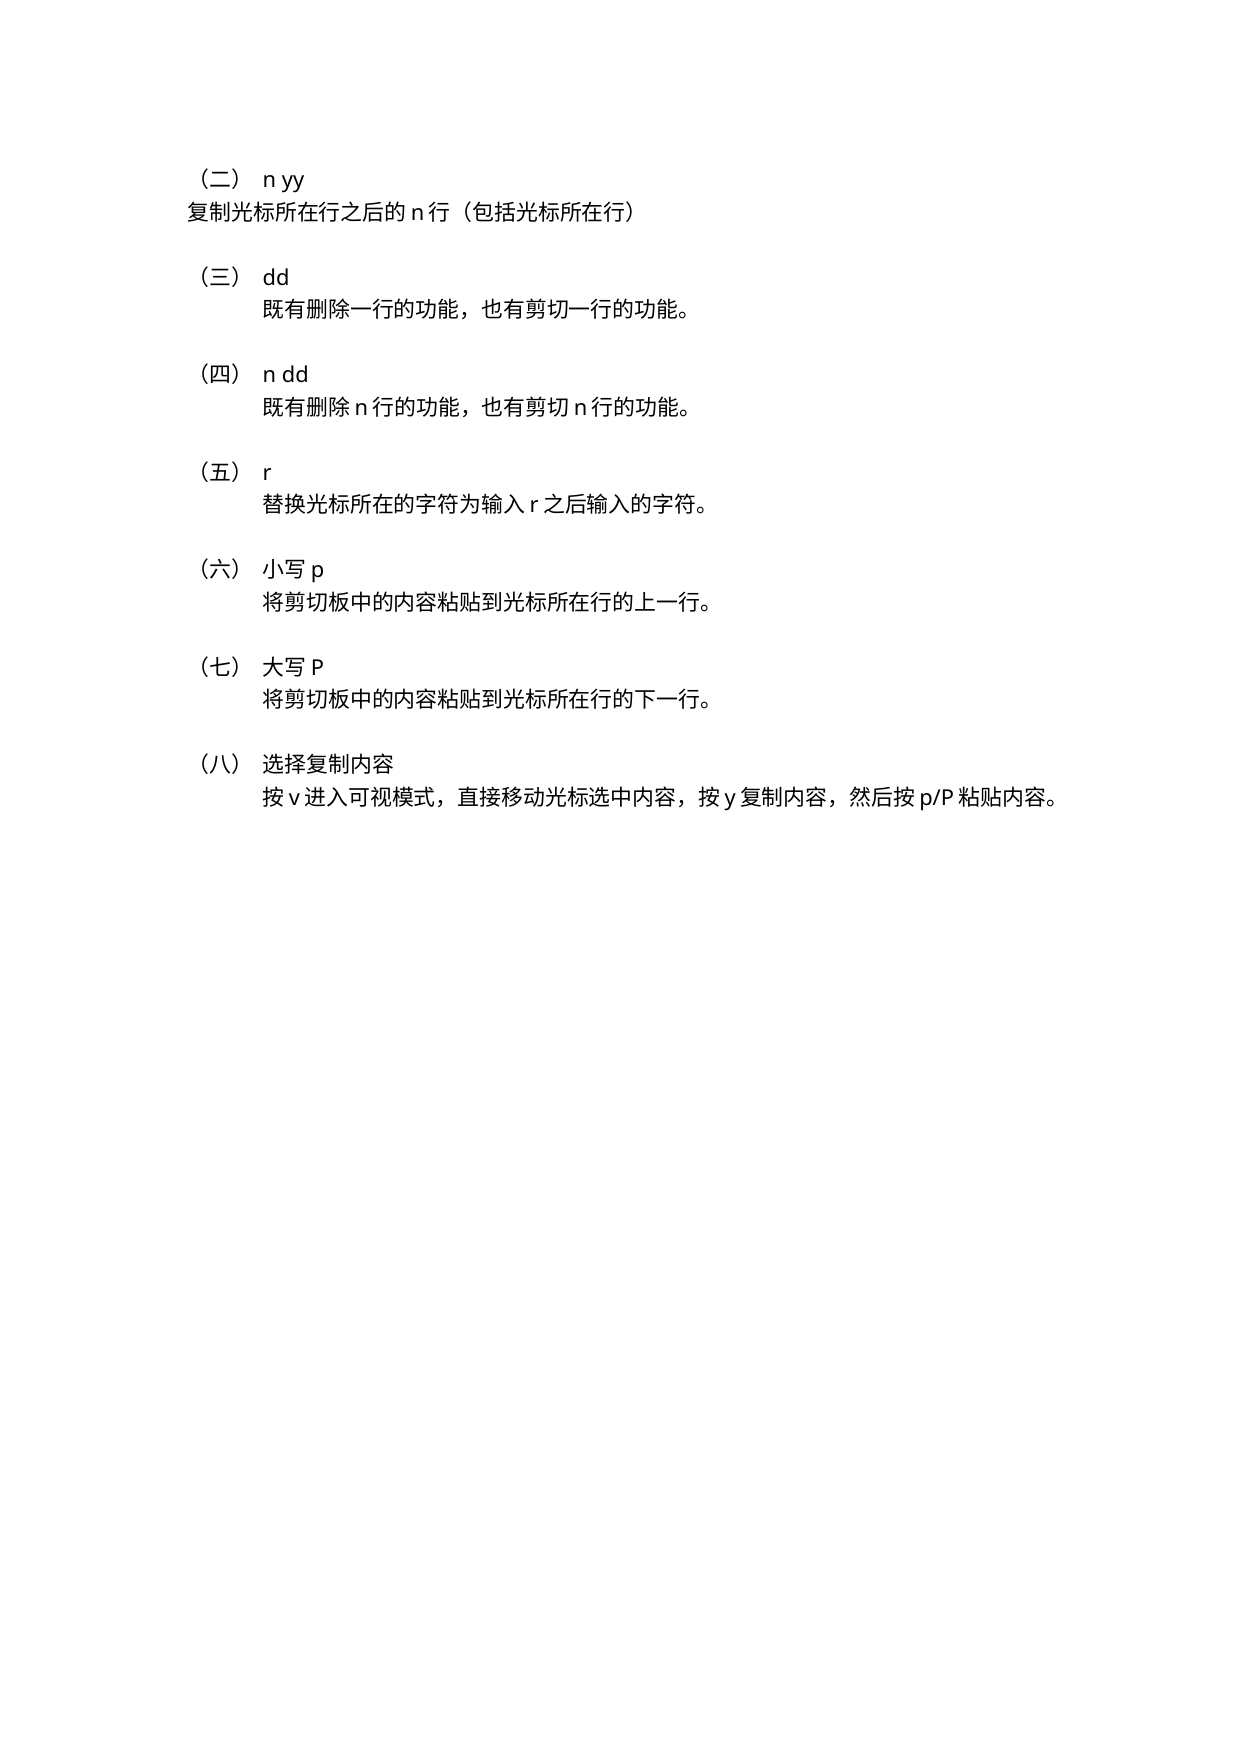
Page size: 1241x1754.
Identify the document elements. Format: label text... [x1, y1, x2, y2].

list 替换光标所在的字符为输入r之后输入的字符。 [262, 487, 1053, 519]
list 将剪切板中的内容粘贴到光标所在行的下一行。 [262, 682, 1053, 714]
list n dd [187, 357, 1053, 389]
list n yy [187, 162, 1053, 194]
list 选择复制内容 [187, 747, 1053, 779]
list 小写p [187, 552, 1053, 584]
list 既有删除一行的功能，也有剪切一行的功能。 [262, 292, 1053, 324]
list dd [187, 259, 1053, 292]
list 大写P [187, 649, 1053, 682]
list 将剪切板中的内容粘贴到光标所在行的上一行。 [262, 584, 1053, 617]
list r [187, 454, 1053, 487]
list 按v进入可视模式，直接移动光标选中内容，按y复制内容，然后按p/P粘贴内容。 [262, 779, 1053, 812]
list 既有删除n行的功能，也有剪切n行的功能。 [262, 389, 1053, 422]
text 复制光标所在行之后的n行（包括光标所在行） [187, 194, 1053, 227]
